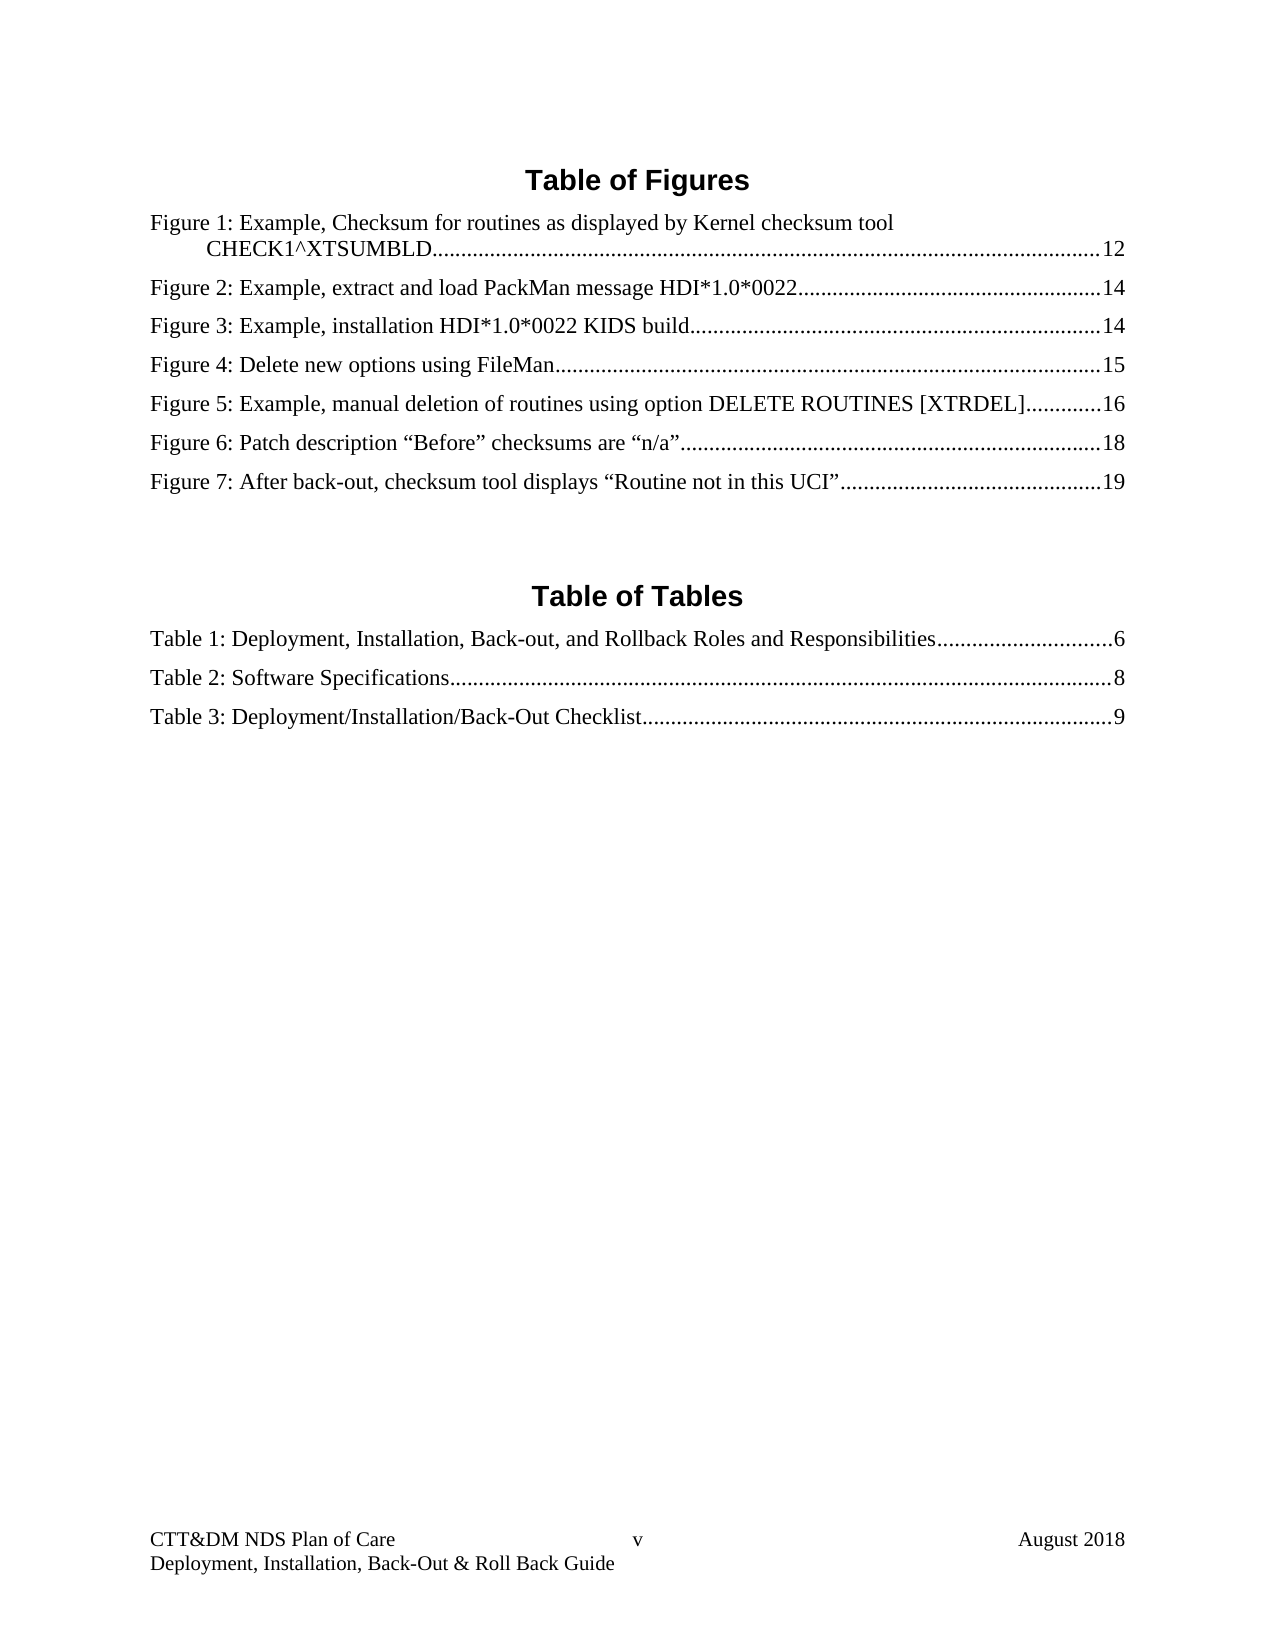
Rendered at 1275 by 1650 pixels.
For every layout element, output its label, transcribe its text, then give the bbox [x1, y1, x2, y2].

text Figure 5: Example, manual deletion of routines using option DELETE ROUTINES [XTRDEL] 16 [150, 390, 1125, 417]
text Table 3: Deployment/Installation/Back-Out Checklist 9 [150, 703, 1125, 729]
text Figure 2: Example, extract and load PackMan message HDI*1.0*0022 14 [150, 274, 1125, 300]
text Table 1: Deployment, Installation, Back-out, and Rollback Roles and Responsibilities 6 [150, 625, 1125, 652]
text Figure 3: Example, installation HDI*1.0*0022 KIDS build 14 [150, 313, 1125, 339]
title Table of Tables [150, 579, 1125, 613]
text Figure 4: Delete new options using FileMan 15 [150, 351, 1125, 378]
text Figure 7: After back-out, checksum tool displays “Routine not in this UCI” 19 [150, 468, 1125, 494]
text Figure 1: Example, Checksum for routines as displayed by Kernel checksum tool CHECK1^XTSUMBLD 12 [150, 208, 1125, 261]
text Table 2: Software Specifications 8 [150, 664, 1125, 691]
title Table of Figures [150, 162, 1125, 196]
text Figure 6: Patch description “Before” checksums are “n/a” 18 [150, 429, 1125, 456]
